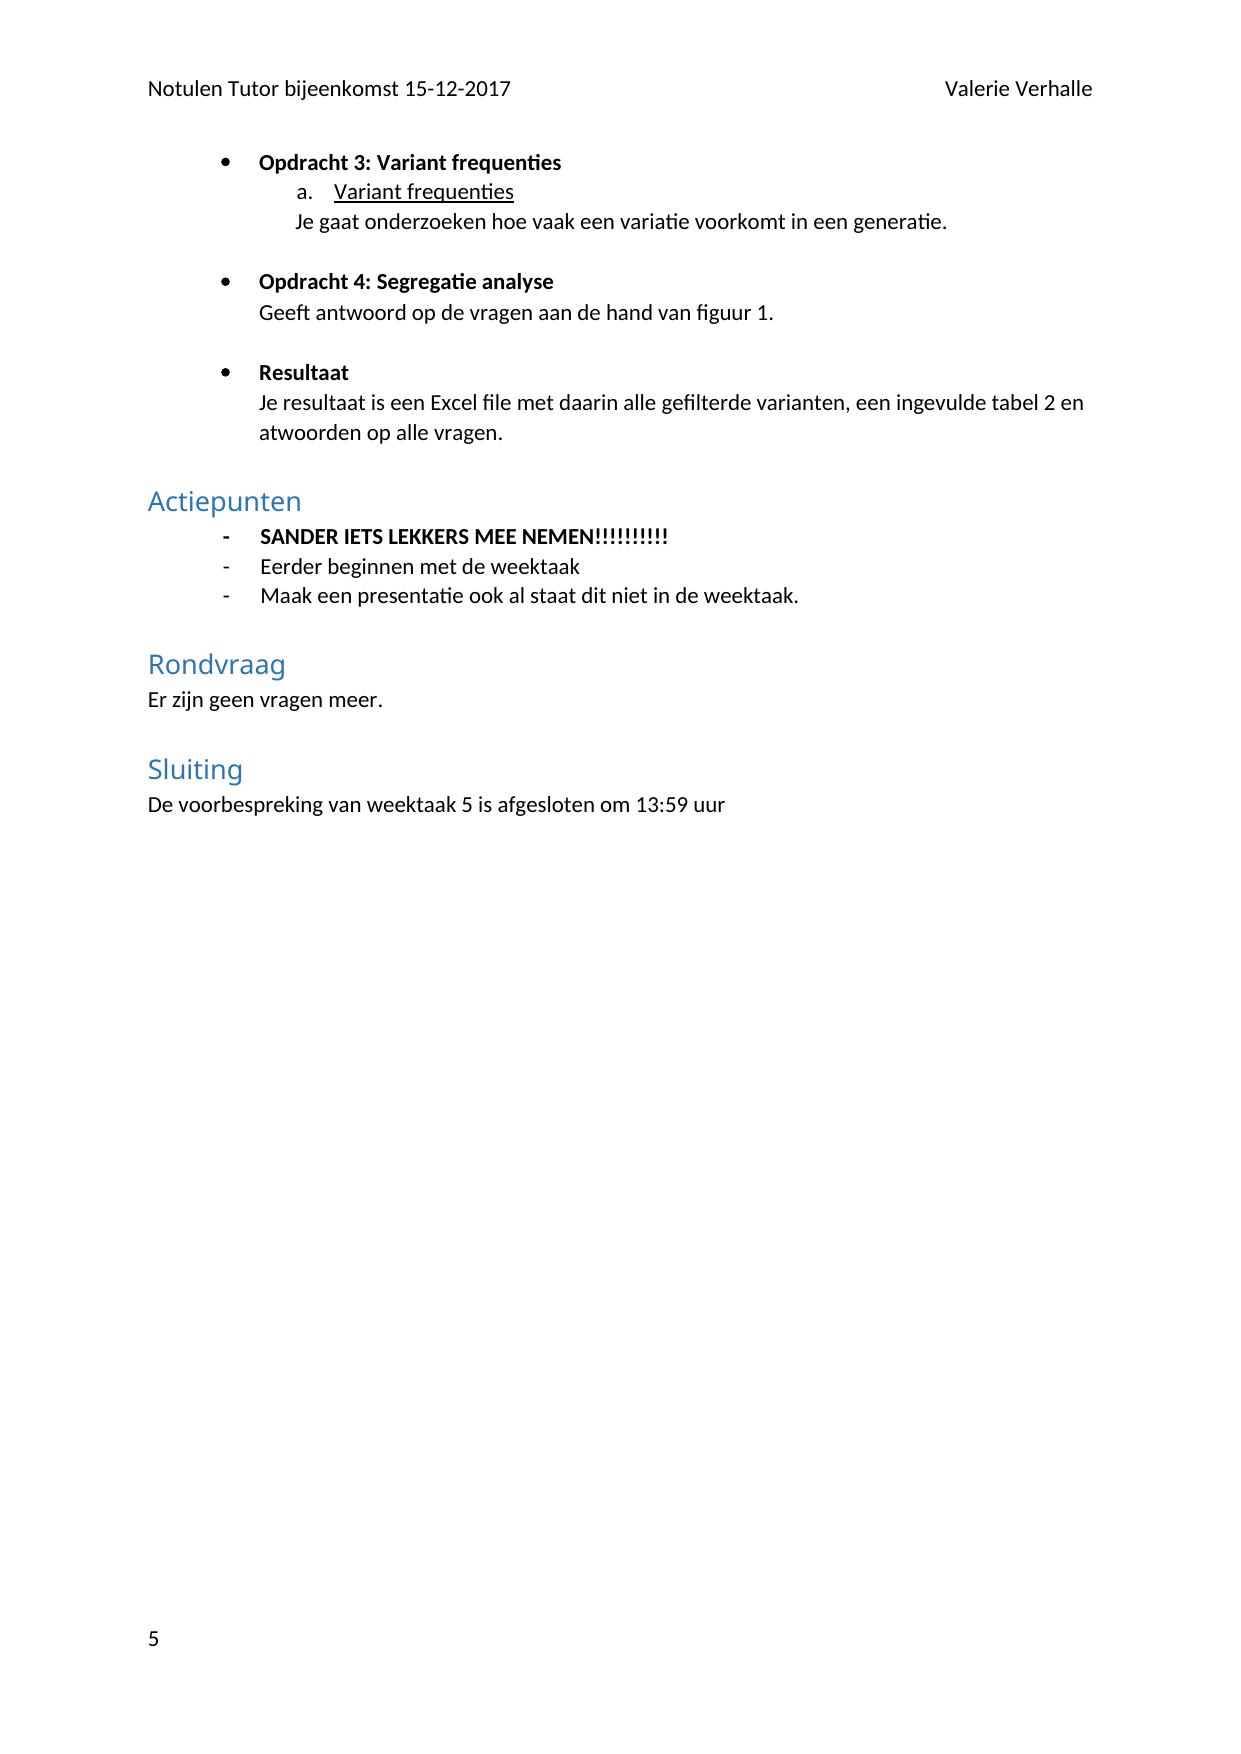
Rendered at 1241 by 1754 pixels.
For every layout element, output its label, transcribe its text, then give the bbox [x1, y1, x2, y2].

text De voorbespreking van weektaak 5 is afgesloten om 13:59 uur [148, 790, 1093, 818]
list SANDER IETS LEKKERS MEE NEMEN!!!!!!!!!! [223, 522, 1093, 550]
list Opdracht 3: Variant frequenties [221, 148, 1093, 176]
list Variant frequenties [296, 177, 1093, 205]
list Eerder beginnen met de weektaak [223, 552, 1093, 580]
subtitle Actiepunten [148, 482, 1093, 519]
list Geeft antwoord op de vragen aan de hand van figuur 1. [259, 298, 1093, 326]
list Resultaat [221, 358, 1093, 386]
text Er zijn geen vragen meer. [148, 686, 1093, 713]
subtitle Sluiting [148, 750, 1093, 787]
list Maak een presentatie ook al staat dit niet in de weektaak. [223, 582, 1093, 610]
subtitle Rondvraag [148, 646, 1093, 683]
list Opdracht 4: Segregatie analyse [221, 267, 1093, 295]
list Je gaat onderzoeken hoe vaak een variatie voorkomt in een generatie. [259, 207, 1093, 235]
list Je resultaat is een Excel file met daarin alle gefilterde varianten, een ingevulde tabel 2 en atwoorden op alle vragen. [259, 388, 1093, 446]
